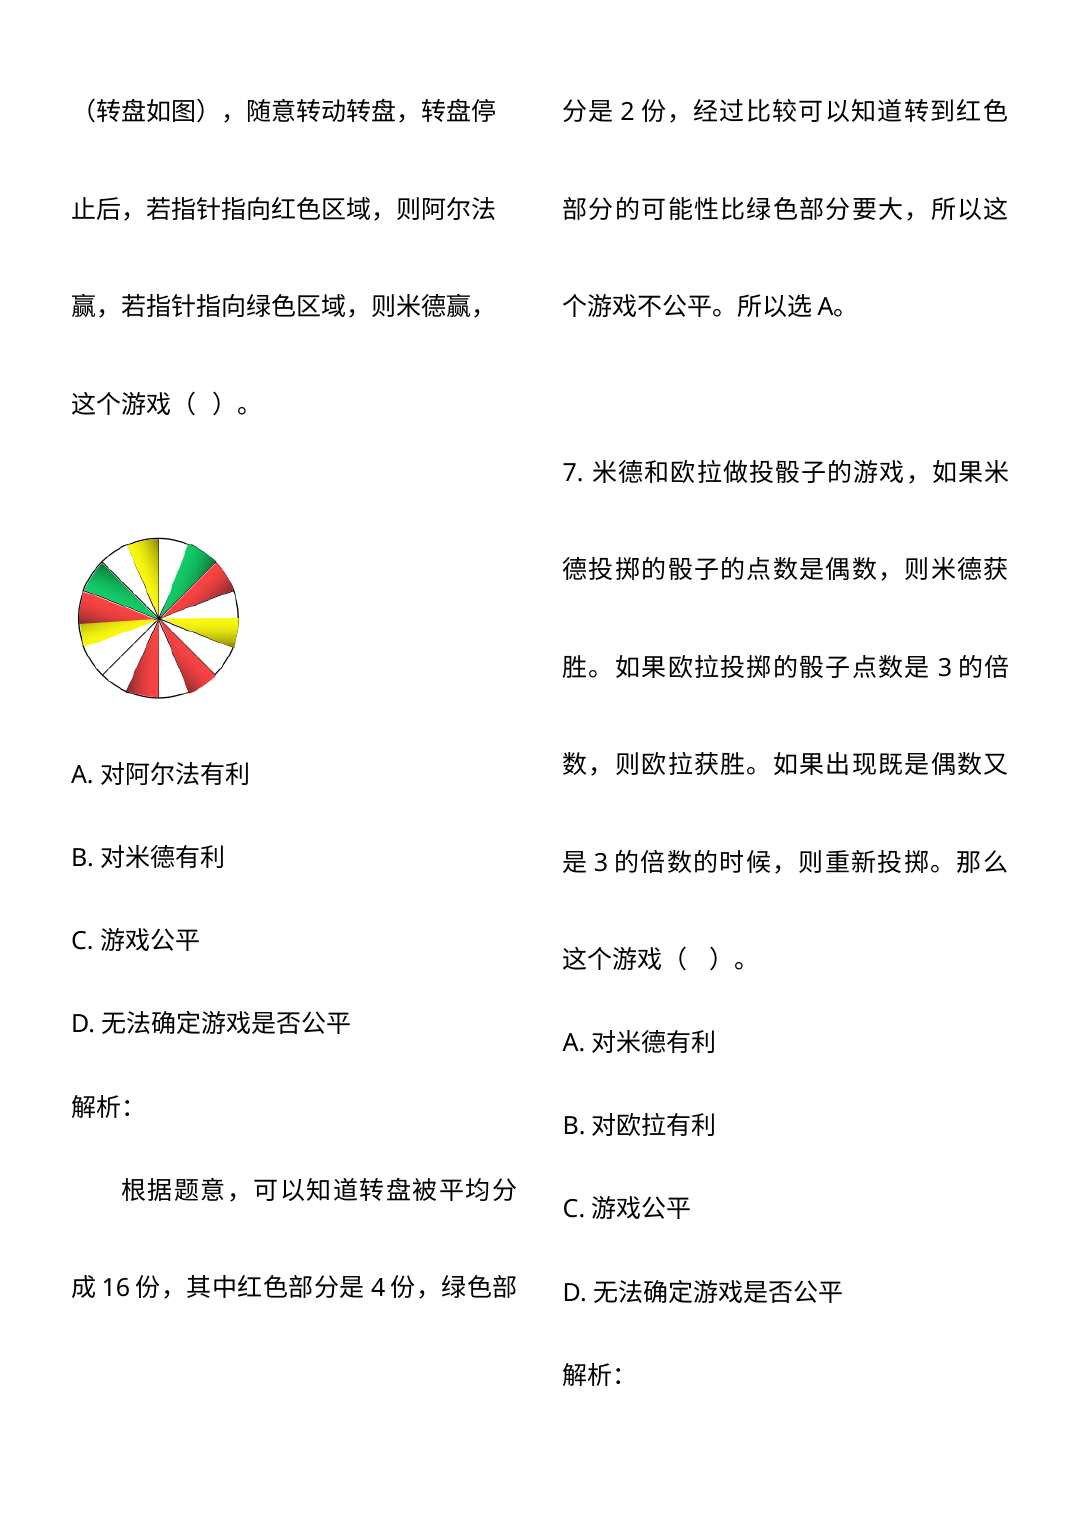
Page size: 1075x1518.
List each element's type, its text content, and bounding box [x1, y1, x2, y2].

picture [70, 532, 248, 706]
text D. 无法确定游戏是否公平 [562, 1258, 1010, 1323]
text 7. 米德和欧拉做投骰子的游戏，如果米德投掷的骰子的点数是偶数，则米德获胜。如果欧拉投掷的骰子点数是3的倍数，则欧拉获胜。如果出现既是偶数又是3的倍数的时候，则重新投掷。那么这个游戏（ ）。 [562, 438, 1010, 990]
text A. 对阿尔法有利 [71, 740, 518, 805]
text 6. 阿尔法和米德设计了一个转盘游戏（转盘如图），随意转动转盘，转盘停止后，若指针指向红色区域，则阿尔法赢，若指针指向绿色区域，则米德赢，这个游戏（ ）。 [71, 77, 518, 727]
text 解析： [562, 1341, 1010, 1406]
text 根据题意，可以知道转盘被平均分成16份，其中红色部分是4份，绿色部分是2份，经过比较可以知道转到红色部分的可能性比绿色部分要大，所以这个游戏不公平。所以选A。 [71, 1156, 518, 1318]
text 根据题意，可以知道转盘被平均分成16份，其中红色部分是4份，绿色部分是2份，经过比较可以知道转到红色部分的可能性比绿色部分要大，所以这个游戏不公平。所以选A。 [562, 77, 1010, 337]
text A. 对米德有利 [562, 1008, 1010, 1073]
text C. 游戏公平 [71, 906, 518, 971]
text D. 无法确定游戏是否公平 [71, 989, 518, 1054]
text B. 对欧拉有利 [562, 1091, 1010, 1156]
text B. 对米德有利 [71, 823, 518, 888]
text C. 游戏公平 [562, 1174, 1010, 1239]
text 解析： [71, 1073, 518, 1138]
